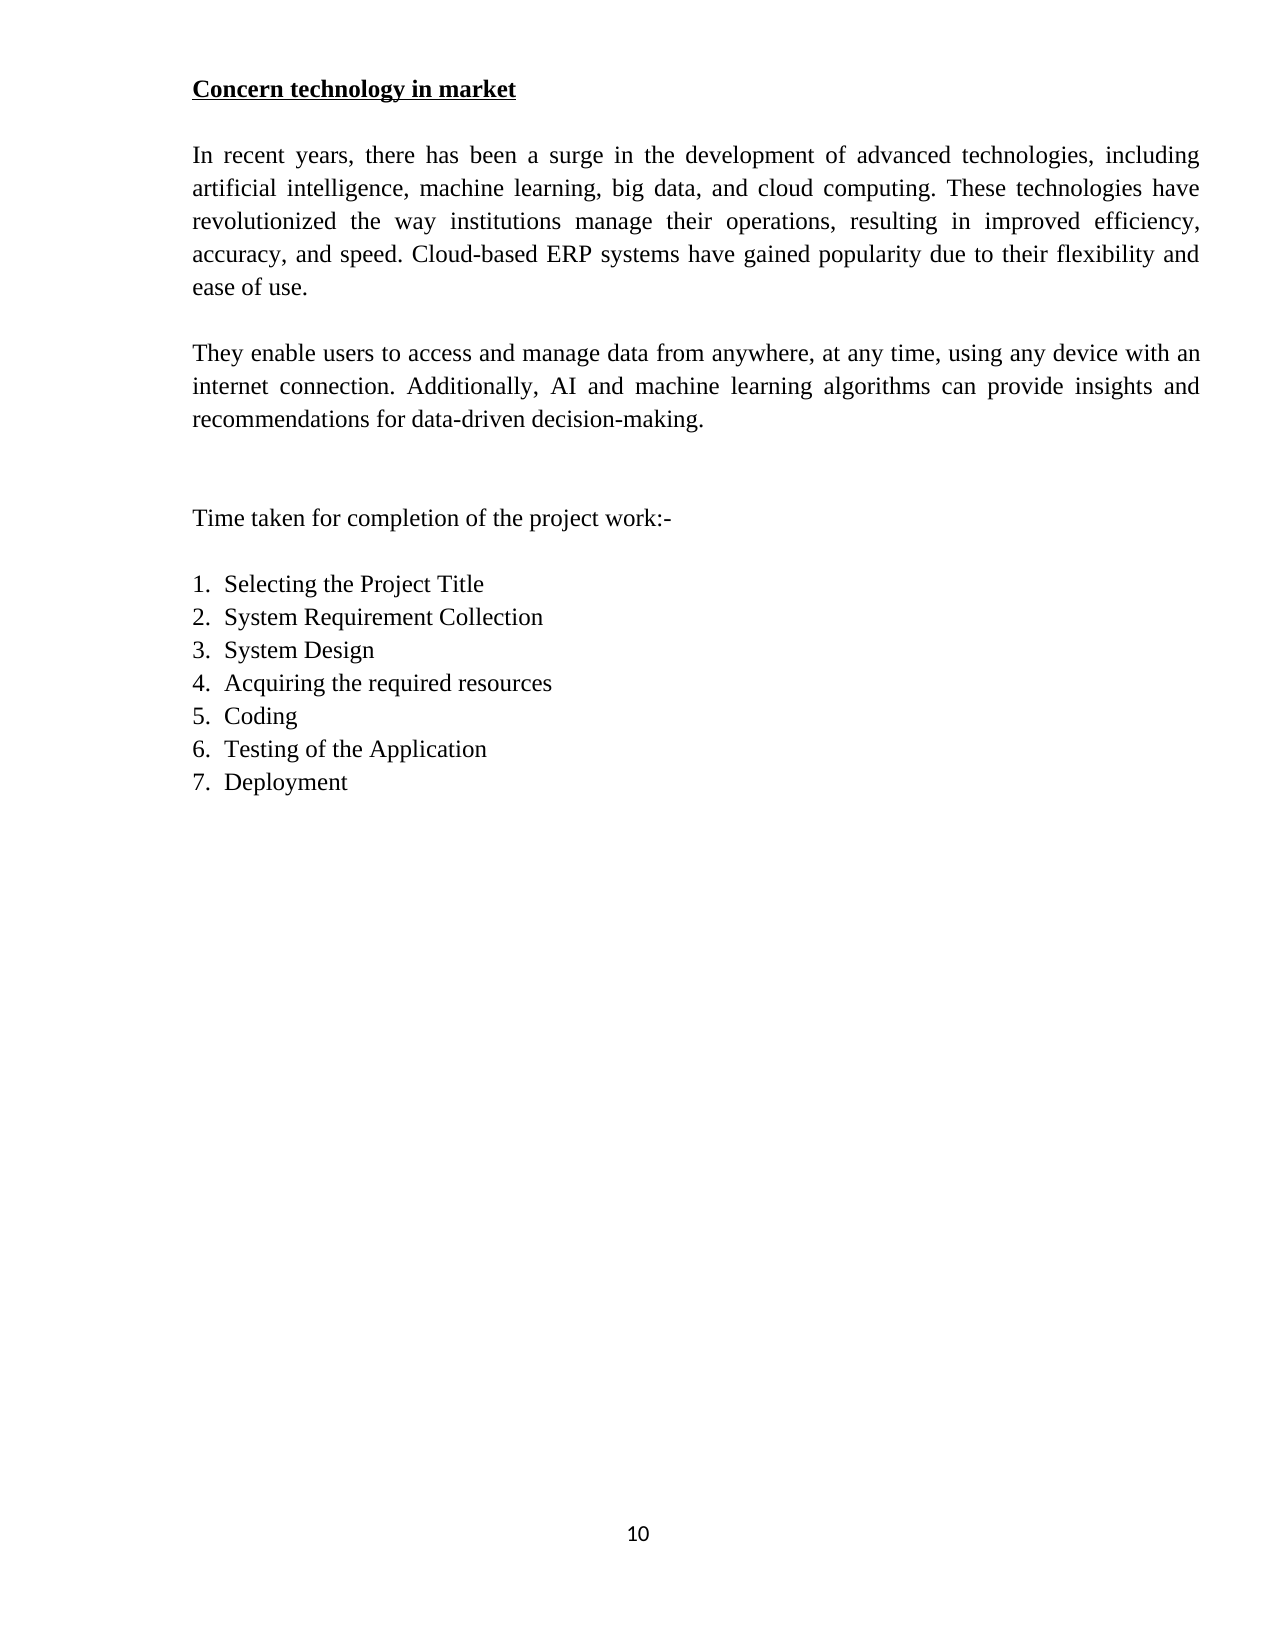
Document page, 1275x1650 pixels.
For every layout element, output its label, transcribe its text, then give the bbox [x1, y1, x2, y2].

text Concern technology in market [192, 74, 1201, 103]
text 2. System Requirement Collection [192, 602, 1201, 631]
text They enable users to access and manage data from anywhere, at any time, using any device with an internet connection. Additionally, AI and machine learning algorithms can provide insights and recommendations for data-driven decision-making. [192, 338, 1201, 433]
text 6. Testing of the Application [192, 734, 1201, 763]
text 5. Coding [192, 701, 1201, 730]
text 7. Deployment [192, 767, 1201, 796]
text Time taken for completion of the project work:- [192, 503, 1201, 532]
text 1. Selecting the Project Title [192, 569, 1201, 598]
text In recent years, there has been a surge in the development of advanced technologies, including artificial intelligence, machine learning, big data, and cloud computing. These technologies have revolutionized the way institutions manage their operations, resulting in improved efficiency, accuracy, and speed. Cloud-based ERP systems have gained popularity due to their flexibility and ease of use. [192, 140, 1201, 301]
text 4. Acquiring the required resources [192, 668, 1201, 697]
text 3. System Design [192, 635, 1201, 664]
